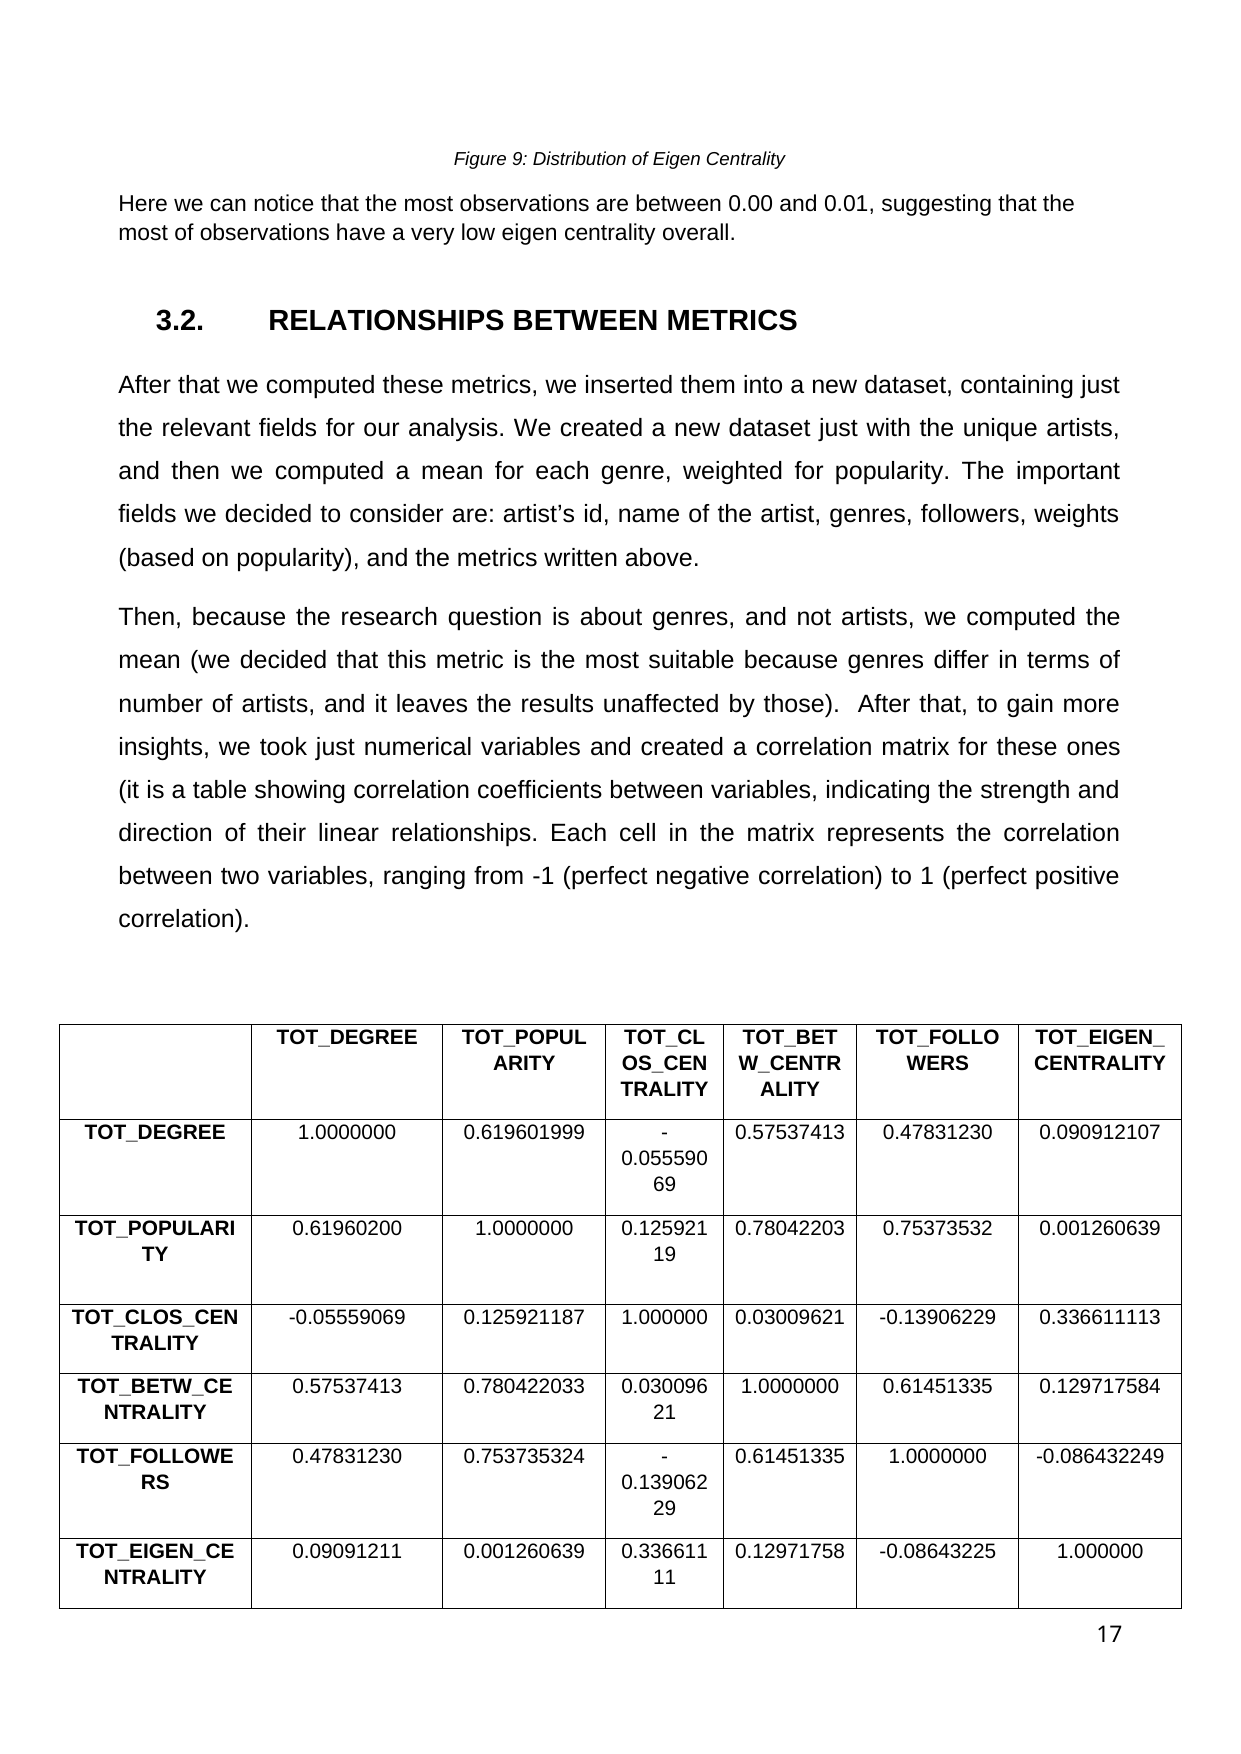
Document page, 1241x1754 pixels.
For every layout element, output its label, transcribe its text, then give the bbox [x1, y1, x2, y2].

table_cell 0.61960200 [252, 1216, 442, 1303]
table_cell 0.619601999 [443, 1120, 605, 1214]
table_cell -0.05559069 [606, 1120, 723, 1214]
table_cell 0.75373532 [857, 1216, 1018, 1303]
table_cell TOT_EIGEN_CENTRALITY [60, 1539, 251, 1608]
table_cell 0.03009621 [724, 1305, 856, 1373]
table_cell 0.78042203 [724, 1216, 856, 1303]
table_cell 0.61451335 [724, 1444, 856, 1538]
table_cell -0.08643225 [857, 1539, 1018, 1608]
table_cell 1.0000000 [252, 1120, 442, 1214]
table_cell 0.57537413 [252, 1374, 442, 1443]
table_cell -0.086432249 [1019, 1444, 1181, 1538]
table_cell 0.47831230 [252, 1444, 442, 1538]
table_cell 1.000000 [1019, 1539, 1181, 1608]
table_header TOT_CLOS_CENTRALITY [606, 1025, 723, 1119]
table_cell 0.129717584 [1019, 1374, 1181, 1443]
text After that we computed these metrics, we inserted them into a new dataset, containing just the relevant fields for our analysis. We created a new dataset just with the unique artists, and then we computed a mean for each genre, weighted for popularity. The important fields we decided to consider are: artist’s id, name of the artist, genres, followers, weights (based on popularity), and the metrics written above. [118, 370, 1122, 571]
table_cell 0.336611113 [1019, 1305, 1181, 1373]
table_cell 0.001260639 [1019, 1216, 1181, 1303]
table_cell 0.03009621 [606, 1374, 723, 1443]
table_cell 0.090912107 [1019, 1120, 1181, 1214]
table_cell 0.61451335 [857, 1374, 1018, 1443]
table_cell -0.13906229 [857, 1305, 1018, 1373]
table_cell -0.13906229 [606, 1444, 723, 1538]
table_cell TOT_FOLLOWERS [60, 1444, 251, 1538]
table_cell -0.05559069 [252, 1305, 442, 1373]
table_cell 0.57537413 [724, 1120, 856, 1214]
table_cell 1.0000000 [857, 1444, 1018, 1538]
table_cell 0.12971758 [724, 1539, 856, 1608]
table_cell TOT_DEGREE [60, 1120, 251, 1214]
table_cell 1.0000000 [443, 1216, 605, 1303]
text Then, because the research question is about genres, and not artists, we computed the mean (we decided that this metric is the most suitable because genres differ in terms of number of artists, and it leaves the results unaffected by those). After that, to gain more insights, we took just numerical variables and created a correlation matrix for these ones (it is a table showing correlation coefficients between variables, indicating the strength and direction of their linear relationships. Each cell in the matrix represents the correlation between two variables, ranging from -1 (perfect negative correlation) to 1 (perfect positive correlation). [118, 602, 1122, 933]
text Here we can notice that the most observations are between 0.00 and 0.01, suggesting that the most of observations have a very low eigen centrality overall. [118, 190, 1122, 245]
table_cell 0.780422033 [443, 1374, 605, 1443]
table_cell 0.001260639 [443, 1539, 605, 1608]
table_cell TOT_POPULARITY [60, 1216, 251, 1303]
table_cell 1.000000 [606, 1305, 723, 1373]
table_cell 0.09091211 [252, 1539, 442, 1608]
table_header TOT_BETW_CENTRALITY [724, 1025, 856, 1119]
table_header [60, 1025, 251, 1119]
table_cell 0.125921187 [443, 1305, 605, 1373]
table_cell TOT_BETW_CENTRALITY [60, 1374, 251, 1443]
table_header TOT_FOLLOWERS [857, 1025, 1018, 1119]
table_cell 0.47831230 [857, 1120, 1018, 1214]
table_cell 1.0000000 [724, 1374, 856, 1443]
table_cell 0.33661111 [606, 1539, 723, 1608]
table_cell TOT_CLOS_CENTRALITY [60, 1305, 251, 1373]
list RELATIONSHIPS BETWEEN METRICS [156, 303, 1122, 337]
text Figure 9: Distribution of Eigen Centrality [118, 148, 1122, 169]
table_header TOT_POPULARITY [443, 1025, 605, 1119]
table_cell 0.753735324 [443, 1444, 605, 1538]
table_header TOT_EIGEN_CENTRALITY [1019, 1025, 1181, 1119]
table_header TOT_DEGREE [252, 1025, 442, 1119]
table_cell 0.12592119 [606, 1216, 723, 1303]
